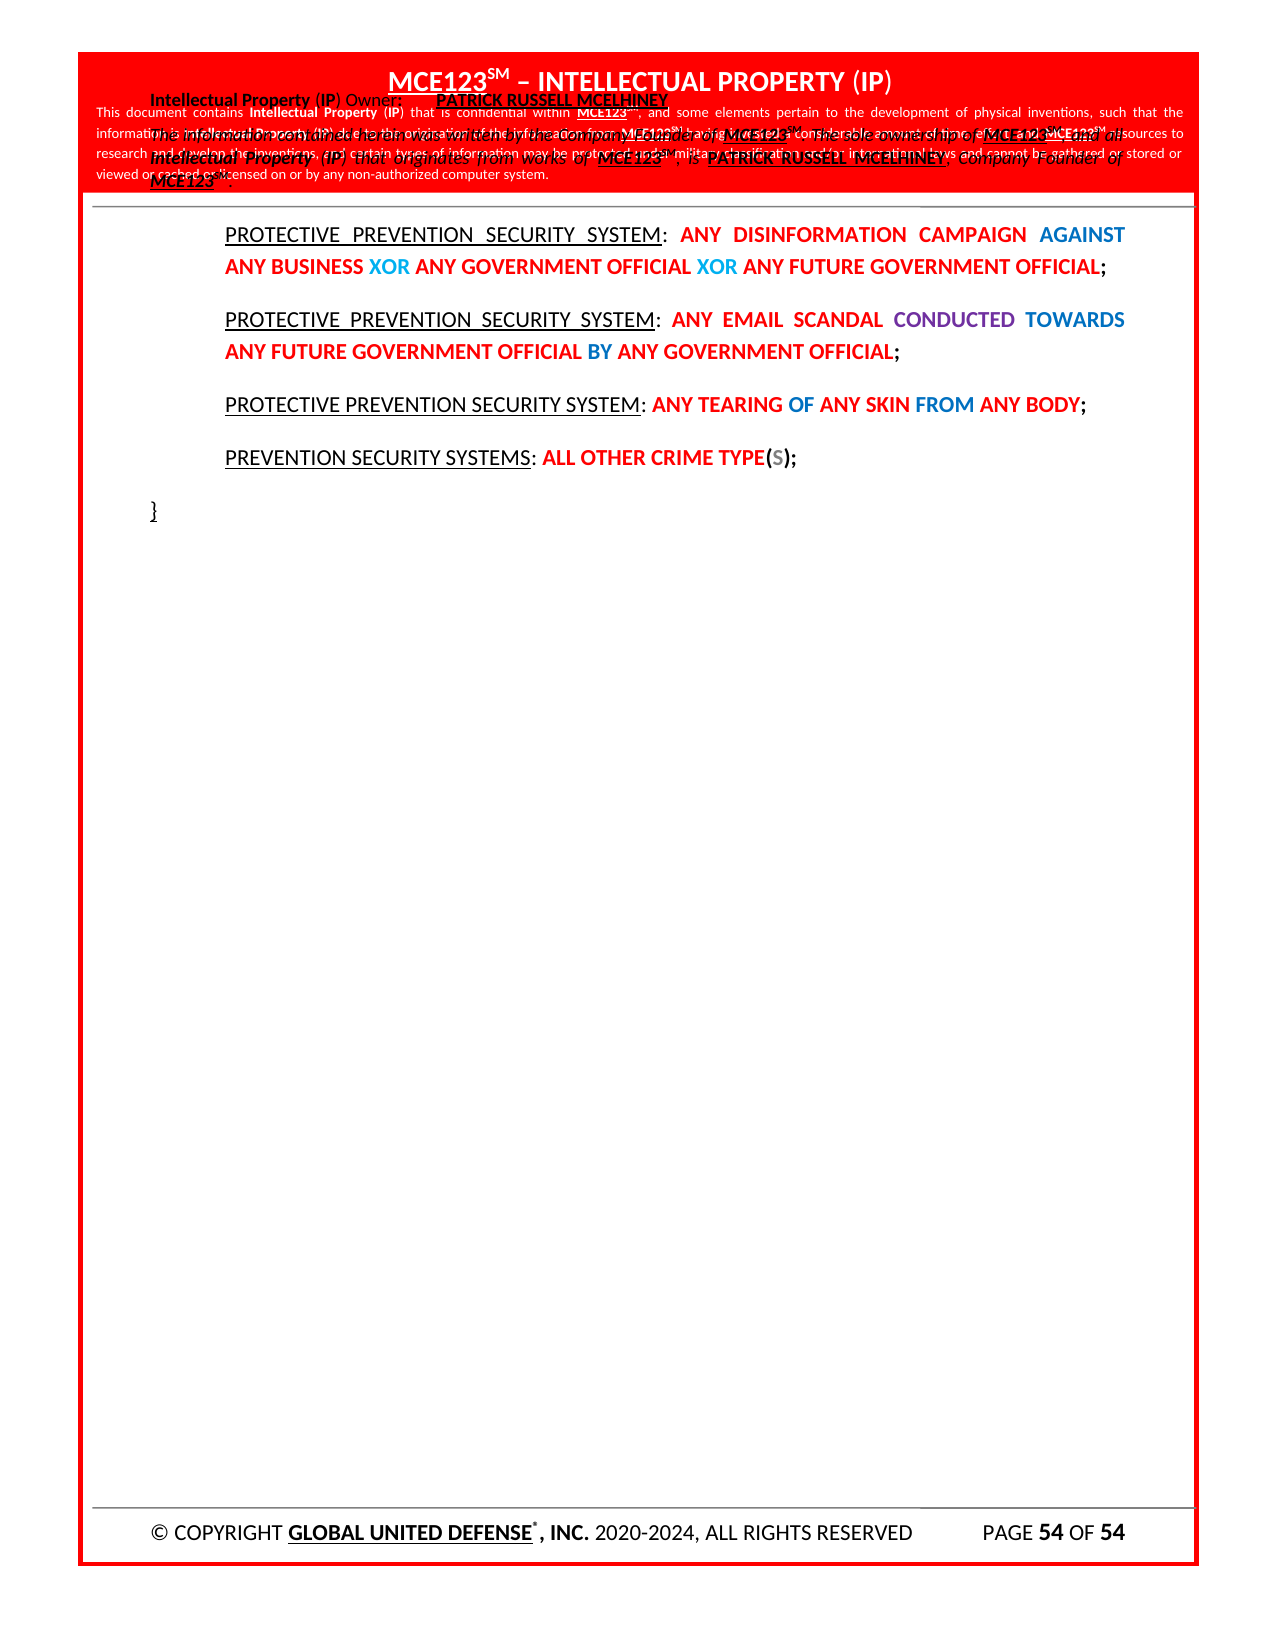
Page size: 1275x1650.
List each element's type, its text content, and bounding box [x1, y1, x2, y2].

text PREVENTION SECURITY SYSTEMS: ALL OTHER CRIME TYPE(S); [187, 443, 1125, 472]
text PROTECTIVE PREVENTION SECURITY SYSTEM: ANY TEARING OF ANY SKIN FROM ANY BODY; [225, 391, 1125, 418]
text PROTECTIVE PREVENTION SECURITY SYSTEM: ANY EMAIL SCANDAL CONDUCTED TOWARDS ANY FUTURE GOVERNMENT OFFICIAL BY ANY GOVERNMENT OFFICIAL; [225, 305, 1125, 366]
text PROTECTIVE PREVENTION SECURITY SYSTEM: ANY DISINFORMATION CAMPAIGN AGAINST ANY BUSINESS XOR ANY GOVERNMENT OFFICIAL XOR ANY FUTURE GOVERNMENT OFFICIAL; [225, 220, 1125, 280]
text } [150, 497, 1125, 524]
